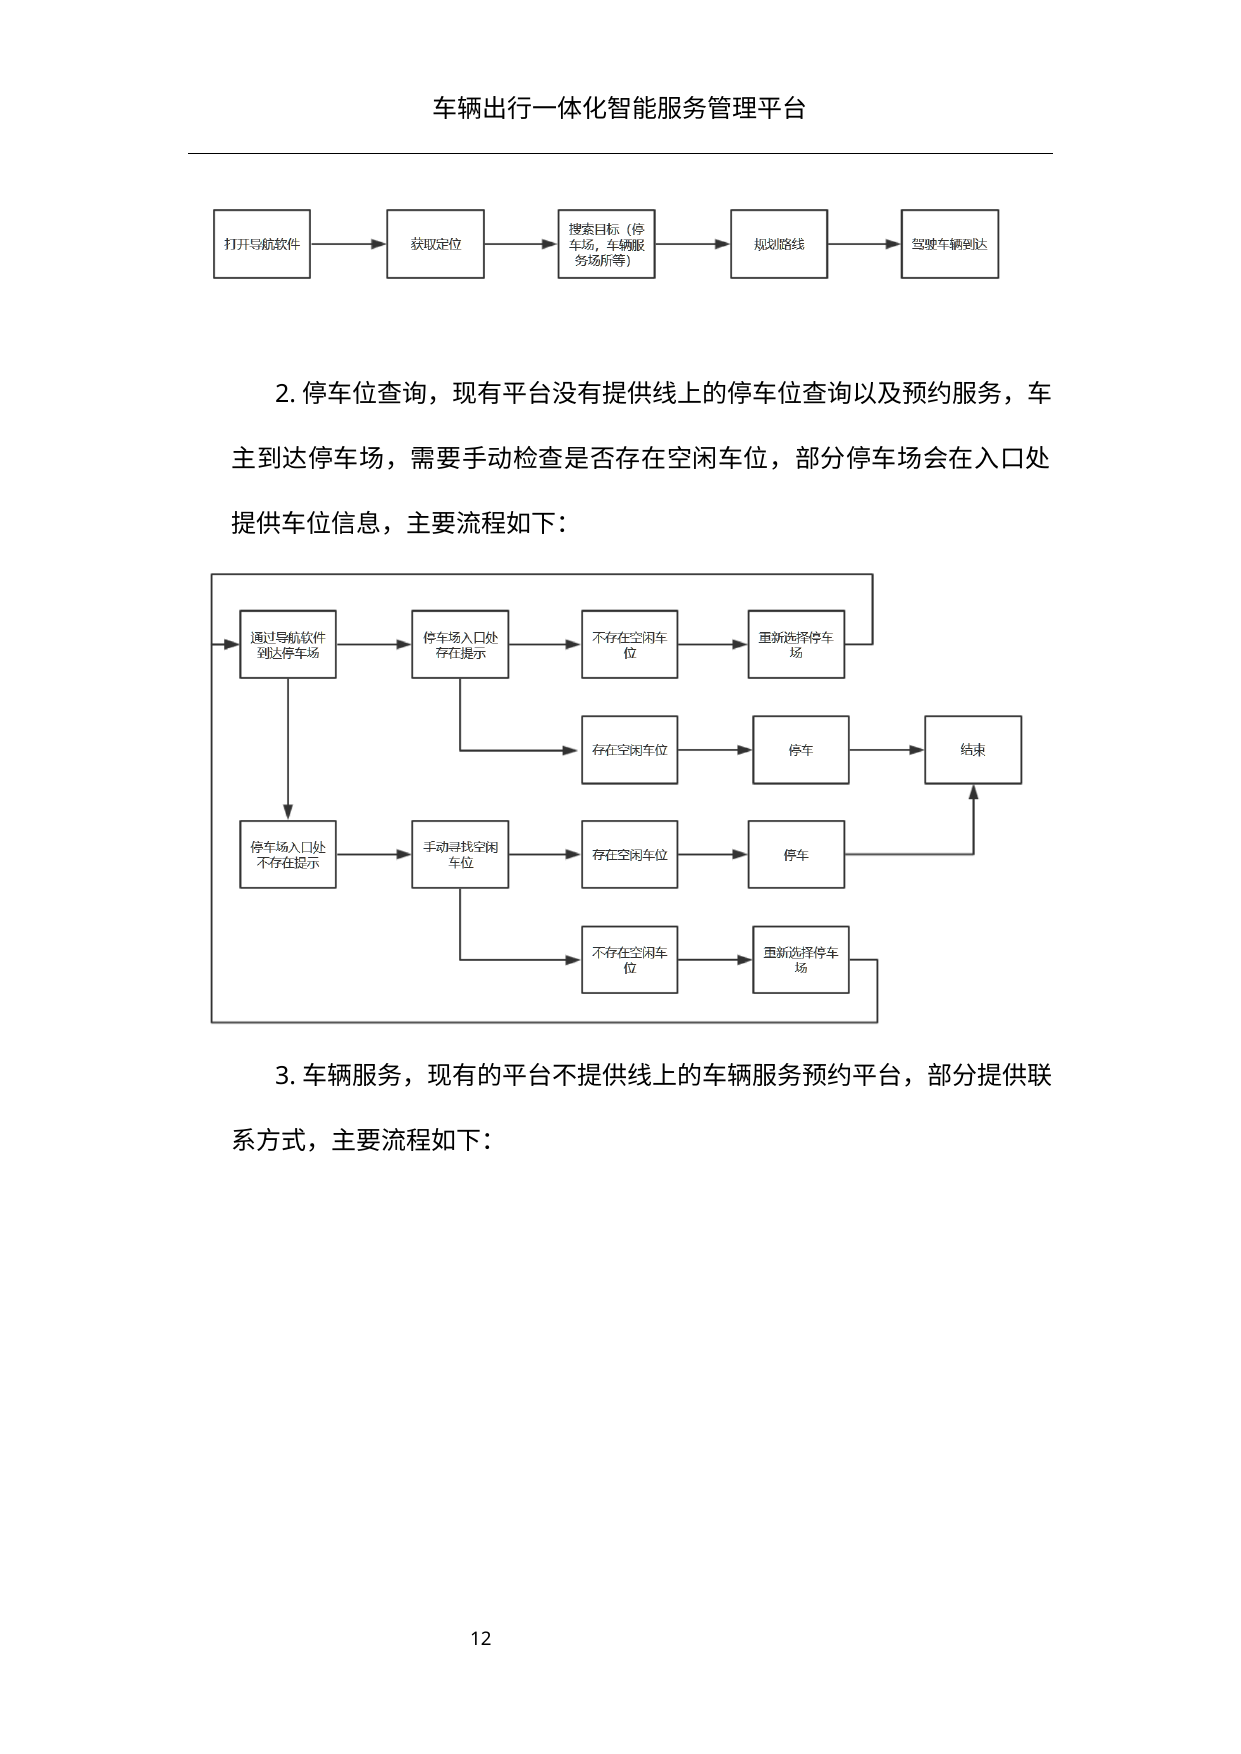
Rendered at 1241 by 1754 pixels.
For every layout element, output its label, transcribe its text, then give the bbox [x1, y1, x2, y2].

text 2. 停车位查询，现有平台没有提供线上的停车位查询以及预约服务，车主到达停车场，需要手动检查是否存在空闲车位，部分停车场会在入口处提供车位信息，主要流程如下： [231, 359, 1053, 553]
picture [187, 163, 1053, 338]
picture [187, 553, 1053, 1039]
text 3. 车辆服务，现有的平台不提供线上的车辆服务预约平台，部分提供联系方式，主要流程如下： [231, 1041, 1053, 1171]
